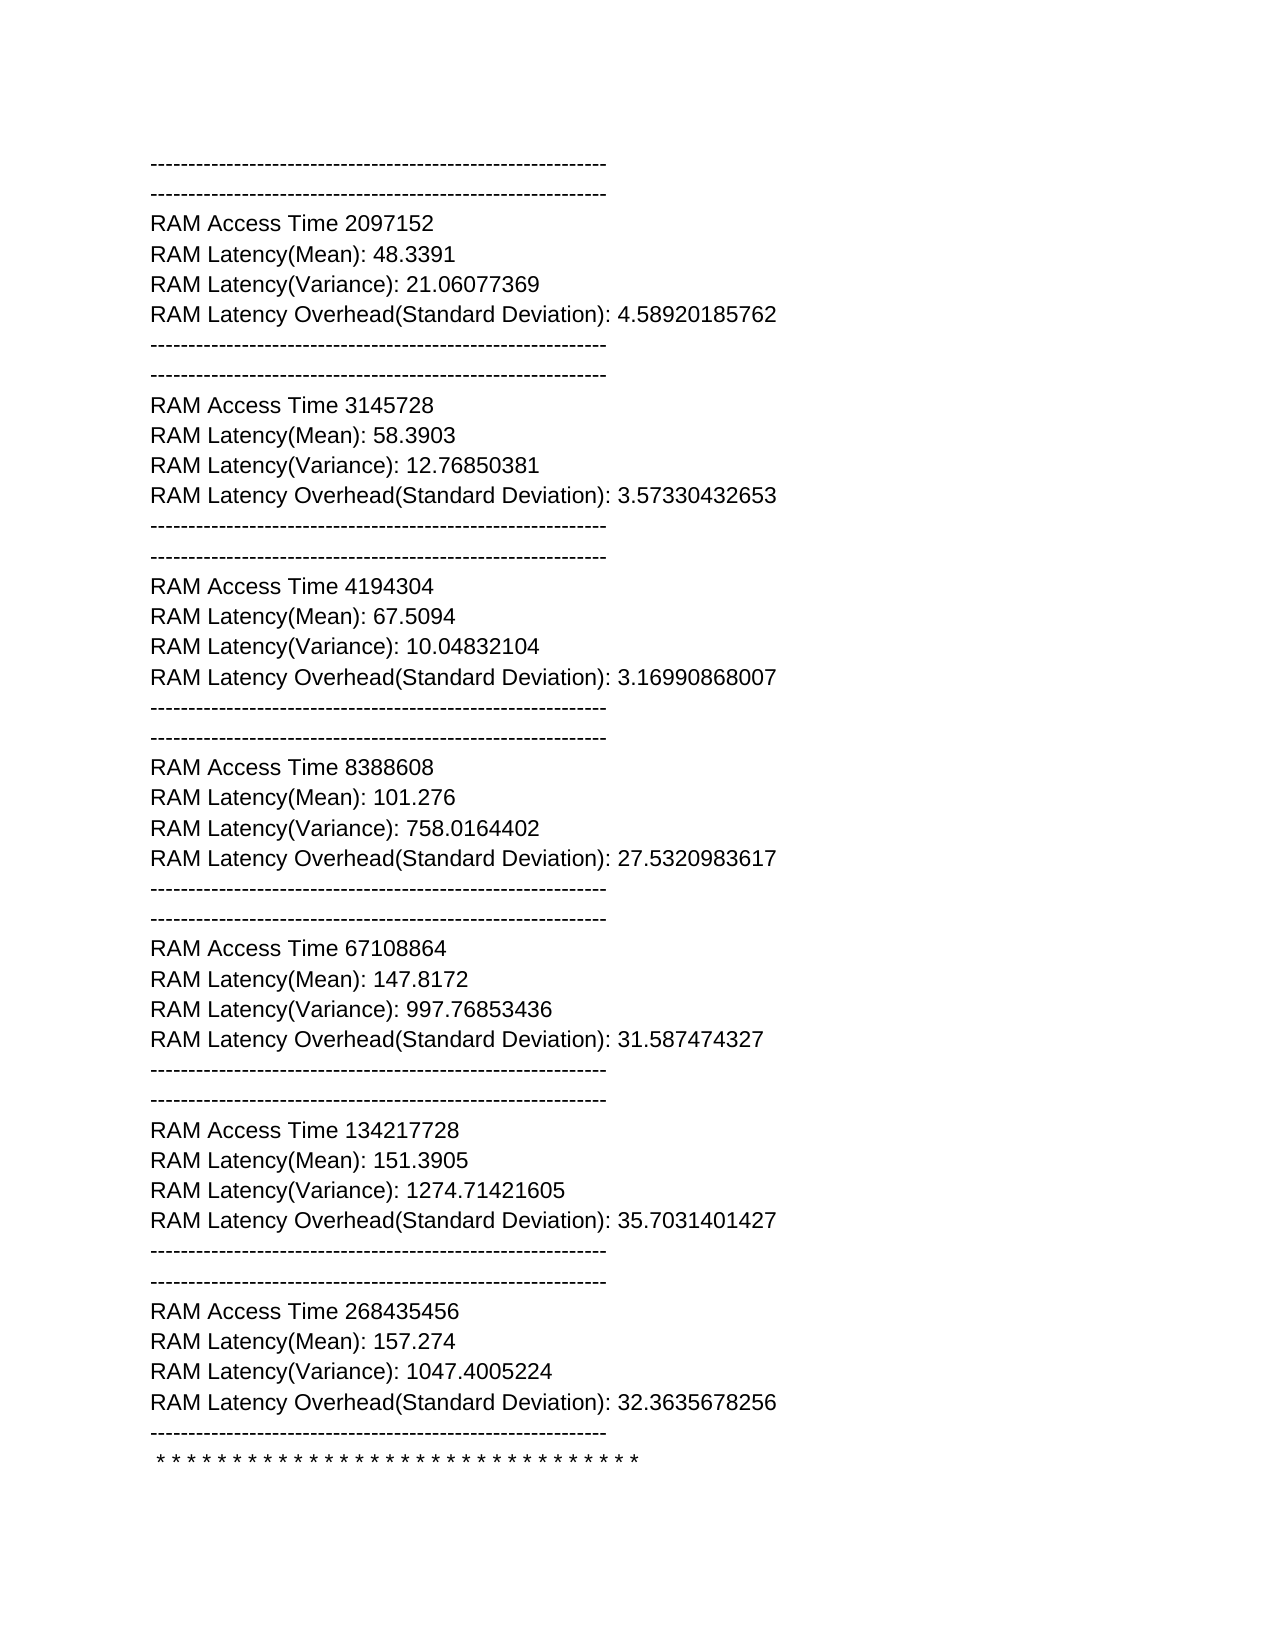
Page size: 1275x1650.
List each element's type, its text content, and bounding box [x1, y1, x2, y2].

text RAM Access Time 2097152 [150, 210, 1125, 237]
text ------------------------------------------------------------ [150, 543, 1125, 569]
text RAM Latency(Mean): 147.8172 [150, 966, 1125, 992]
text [150, 150, 1125, 176]
text RAM Access Time 4194304 [150, 573, 1125, 599]
text RAM Access Time 134217728 [150, 1117, 1125, 1143]
text RAM Latency(Mean): 58.3903 [150, 422, 1125, 448]
text RAM Latency Overhead(Standard Deviation): 3.57330432653 [150, 482, 1125, 509]
text RAM Latency Overhead(Standard Deviation): 35.7031401427 [150, 1207, 1125, 1234]
text ------------------------------------------------------------ [150, 1268, 1125, 1294]
text RAM Latency(Variance): 758.0164402 [150, 814, 1125, 841]
text RAM Latency(Mean): 101.276 [150, 784, 1125, 811]
text RAM Latency(Variance): 1047.4005224 [150, 1358, 1125, 1385]
text RAM Latency(Mean): 67.5094 [150, 603, 1125, 629]
text ------------------------------------------------------------ [150, 1086, 1125, 1113]
text RAM Access Time 3145728 [150, 392, 1125, 418]
text RAM Latency(Variance): 21.06077369 [150, 271, 1125, 297]
text ------------------------------------------------------------ [150, 361, 1125, 388]
text ------------------------------------------------------------ [150, 694, 1125, 720]
text RAM Latency(Variance): 10.04832104 [150, 633, 1125, 660]
text RAM Latency Overhead(Standard Deviation): 31.587474327 [150, 1026, 1125, 1052]
text ------------------------------------------------------------ [150, 905, 1125, 932]
text ------------------------------------------------------------ [150, 875, 1125, 901]
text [150, 1449, 1125, 1475]
text ------------------------------------------------------------ [150, 512, 1125, 539]
text RAM Access Time 268435456 [150, 1298, 1125, 1324]
text RAM Latency Overhead(Standard Deviation): 4.58920185762 [150, 301, 1125, 327]
text RAM Latency(Mean): 151.3905 [150, 1147, 1125, 1173]
text RAM Latency Overhead(Standard Deviation): 27.5320983617 [150, 845, 1125, 871]
text RAM Latency(Variance): 997.76853436 [150, 996, 1125, 1022]
text ------------------------------------------------------------ [150, 1056, 1125, 1083]
text ------------------------------------------------------------ [150, 1237, 1125, 1264]
text RAM Latency(Mean): 157.274 [150, 1328, 1125, 1354]
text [150, 1419, 1125, 1445]
text RAM Access Time 8388608 [150, 754, 1125, 781]
text ------------------------------------------------------------ [150, 331, 1125, 358]
text RAM Access Time 67108864 [150, 935, 1125, 962]
text RAM Latency Overhead(Standard Deviation): 3.16990868007 [150, 663, 1125, 690]
text RAM Latency Overhead(Standard Deviation): 32.3635678256 [150, 1388, 1125, 1415]
text RAM Latency(Variance): 1274.71421605 [150, 1177, 1125, 1203]
text RAM Latency(Mean): 48.3391 [150, 241, 1125, 267]
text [150, 180, 1125, 207]
text RAM Latency(Variance): 12.76850381 [150, 452, 1125, 478]
text ------------------------------------------------------------ [150, 724, 1125, 750]
